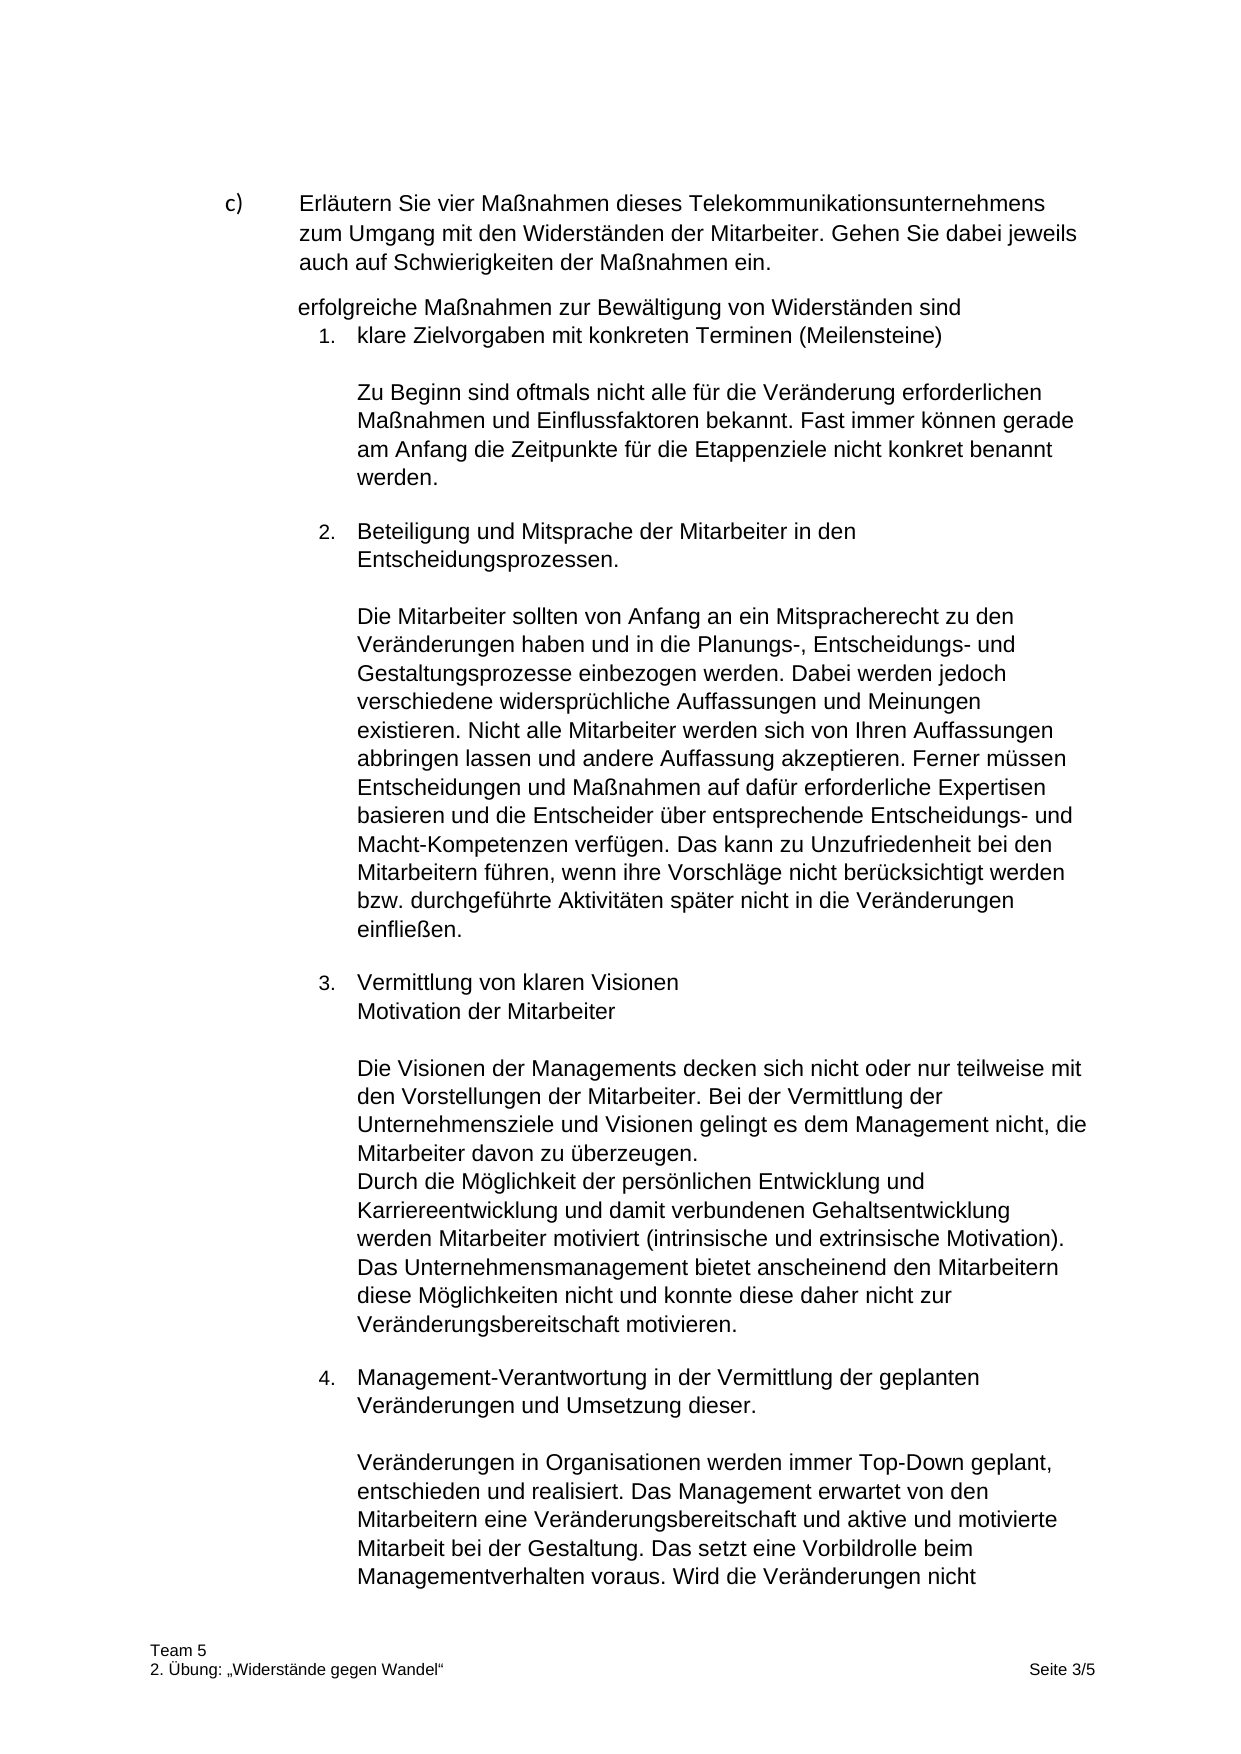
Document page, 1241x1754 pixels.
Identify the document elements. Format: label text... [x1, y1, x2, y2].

list Beteiligung und Mitsprache der Mitarbeiter in den Entscheidungsprozessen. Die Mitarbeiter sollten von Anfang an ein Mitspracherecht zu den Veränderungen haben und in die Planungs-, Entscheidungs- und Gestaltungsprozesse einbezogen werden. Dabei werden jedoch verschiedene widersprüchliche Auffassungen und Meinungen existieren. Nicht alle Mitarbeiter werden sich von Ihren Auffassungen abbringen lassen und andere Auffassung akzeptieren. Ferner müssen Entscheidungen und Maßnahmen auf dafür erforderliche Expertisen basieren und die Entscheider über entsprechende Entscheidungs- und Macht-Kompetenzen verfügen. Das kann zu Unzufriedenheit bei den Mitarbeitern führen, wenn ihre Vorschläge nicht berücksichtigt werden bzw. durchgeführte Aktivitäten später nicht in die Veränderungen einfließen. [318, 518, 1090, 942]
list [318, 1364, 1090, 1589]
list klare Zielvorgaben mit konkreten Terminen (Meilensteine) Zu Beginn sind oftmals nicht alle für die Veränderung erforderlichen Maßnahmen und Einflussfaktoren bekannt. Fast immer können gerade am Anfang die Zeitpunkte für die Etappenziele nicht konkret benannt werden. [318, 322, 1090, 491]
list Vermittlung von klaren Visionen Motivation der Mitarbeiter Die Visionen der Managements decken sich nicht oder nur teilweise mit den Vorstellungen der Mitarbeiter. Bei der Vermittlung der Unternehmensziele und Visionen gelingt es dem Management nicht, die Mitarbeiter davon zu überzeugen. Durch die Möglichkeit der persönlichen Entwicklung und Karriereentwicklung und damit verbundenen Gehaltsentwicklung werden Mitarbeiter motiviert (intrinsische und extrinsische Motivation). Das Unternehmensmanagement bietet anscheinend den Mitarbeitern diese Möglichkeiten nicht und konnte diese daher nicht zur Veränderungsbereitschaft motivieren. [318, 969, 1090, 1337]
list Erläutern Sie vier Maßnahmen dieses Telekommunikationsunternehmens zum Umgang mit den Widerständen der Mitarbeiter. Gehen Sie dabei jeweils auch auf Schwierigkeiten der Maßnahmen ein. [225, 187, 1091, 275]
text erfolgreiche Maßnahmen zur Bewältigung von Widerständen sind [298, 294, 1090, 320]
